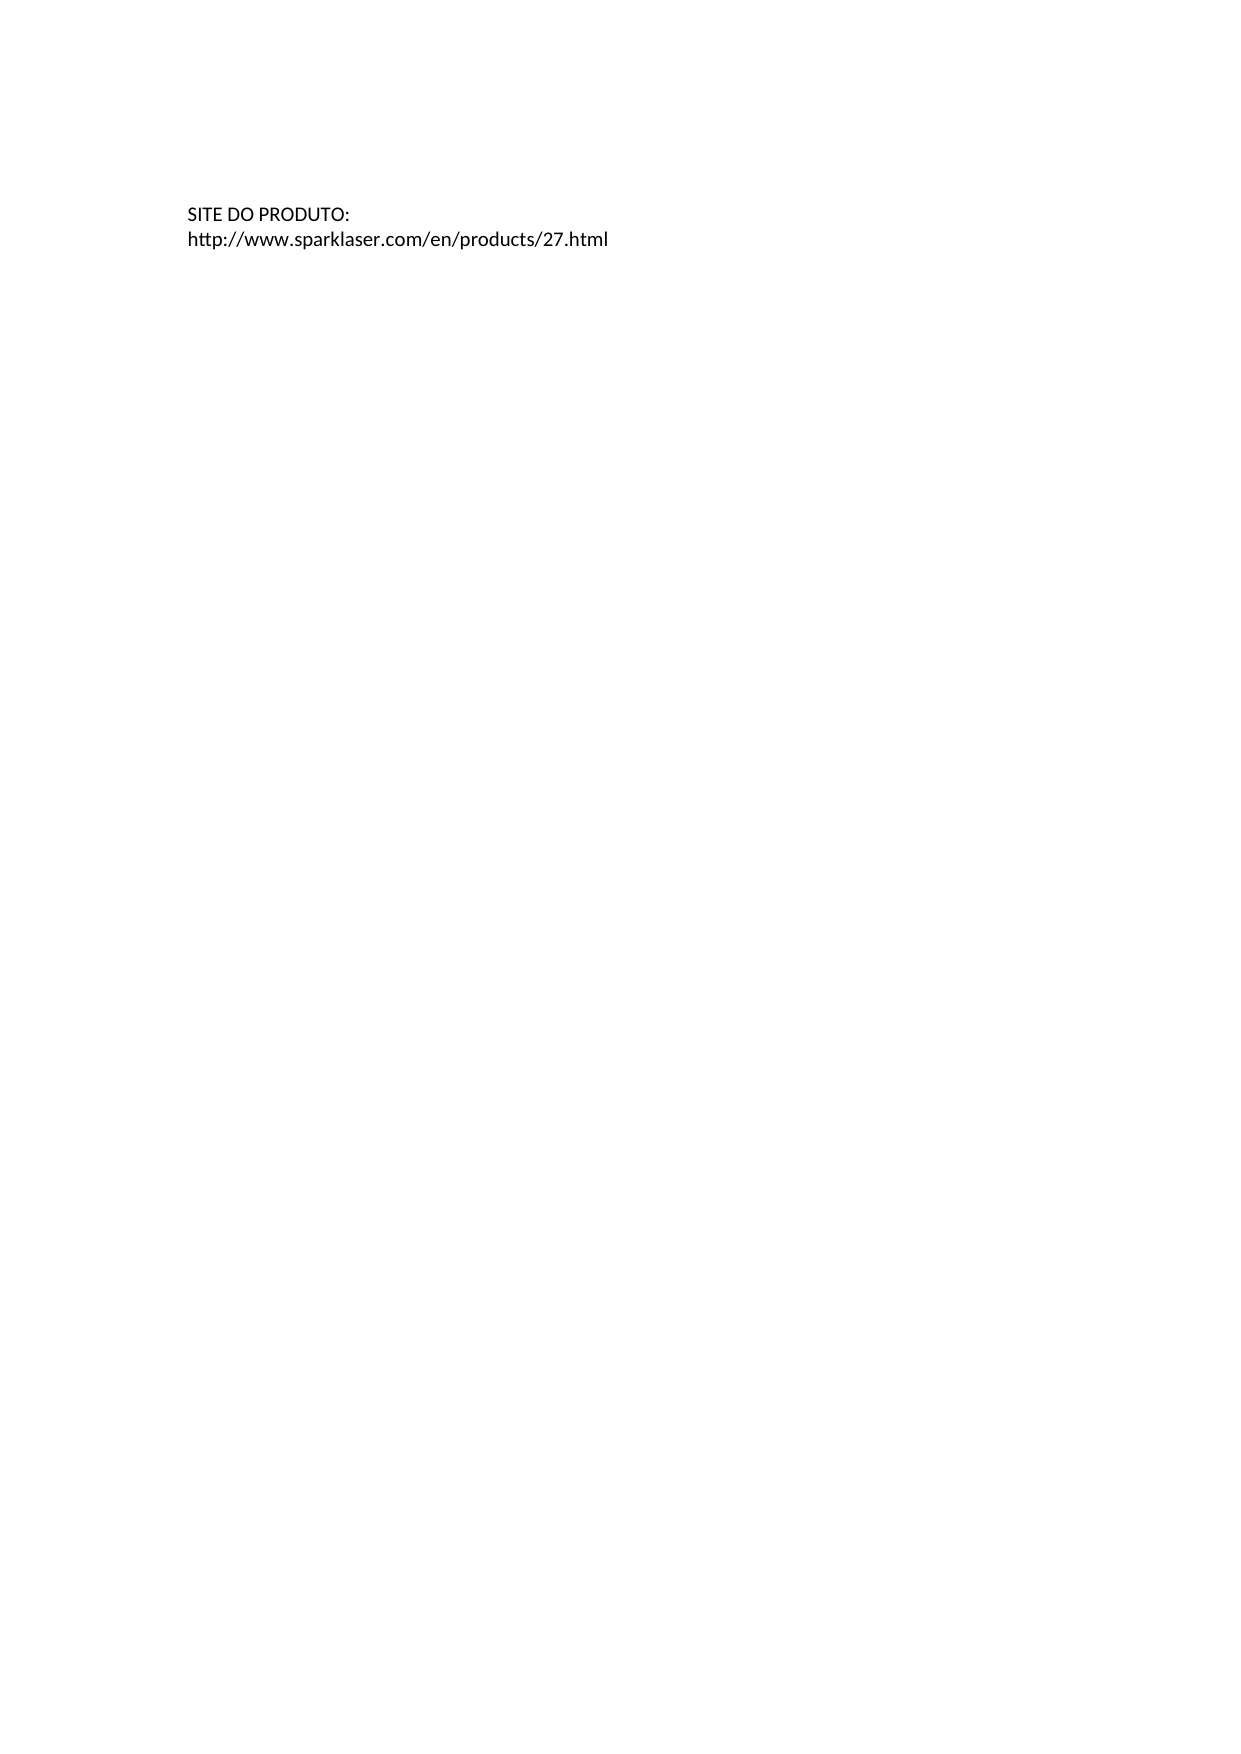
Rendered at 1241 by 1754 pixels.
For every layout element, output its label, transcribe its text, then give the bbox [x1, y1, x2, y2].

text http://www.sparklaser.com/en/products/27.html [187, 226, 1053, 252]
text SITE DO PRODUTO: [187, 201, 1053, 226]
